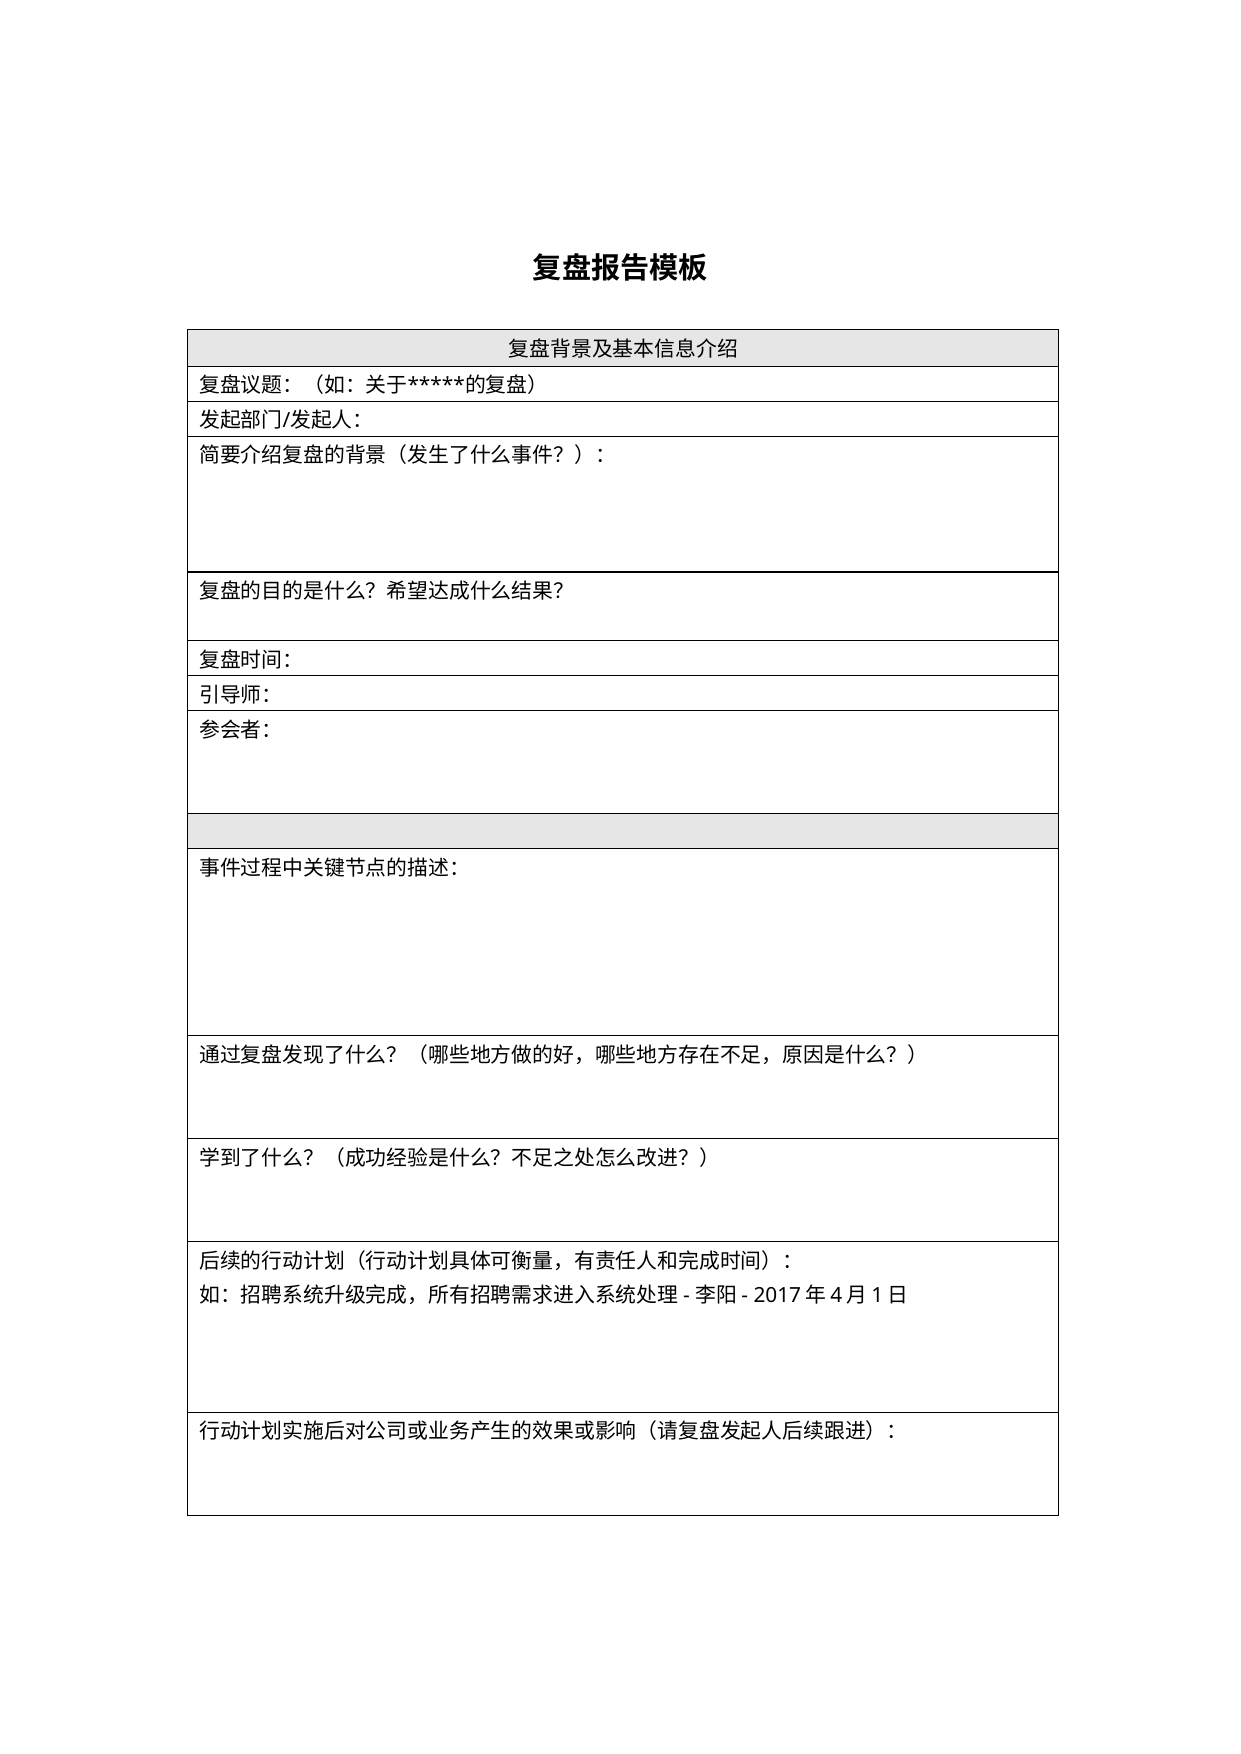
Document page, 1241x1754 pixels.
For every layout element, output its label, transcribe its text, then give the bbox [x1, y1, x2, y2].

table_cell 学到了什么？（成功经验是什么？不足之处怎么改进？） [188, 1139, 1058, 1241]
table_cell 引导师： [188, 676, 1058, 710]
text 复盘报告模板 [187, 232, 1053, 300]
table_cell 复盘时间： [188, 641, 1058, 675]
table_cell 简要介绍复盘的背景（发生了什么事件？）： [188, 437, 1058, 571]
table_cell 参会者： [188, 711, 1058, 813]
table_cell 后续的行动计划（行动计划具体可衡量，有责任人和完成时间）： 如：招聘系统升级完成，所有招聘需求进入系统处理 - 李阳 - 2017年4月1日 [188, 1242, 1058, 1412]
table_cell [188, 814, 1058, 848]
table_cell 发起部门/发起人： [188, 402, 1058, 436]
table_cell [188, 1413, 1058, 1515]
table_cell 复盘议题：（如：关于*****的复盘） [188, 367, 1058, 401]
table_cell 通过复盘发现了什么？（哪些地方做的好，哪些地方存在不足，原因是什么？） [188, 1036, 1058, 1138]
table_cell 事件过程中关键节点的描述： [188, 849, 1058, 1035]
table_cell 复盘的目的是什么？希望达成什么结果？ [188, 573, 1058, 640]
table_header 复盘背景及基本信息介绍 [188, 330, 1058, 366]
